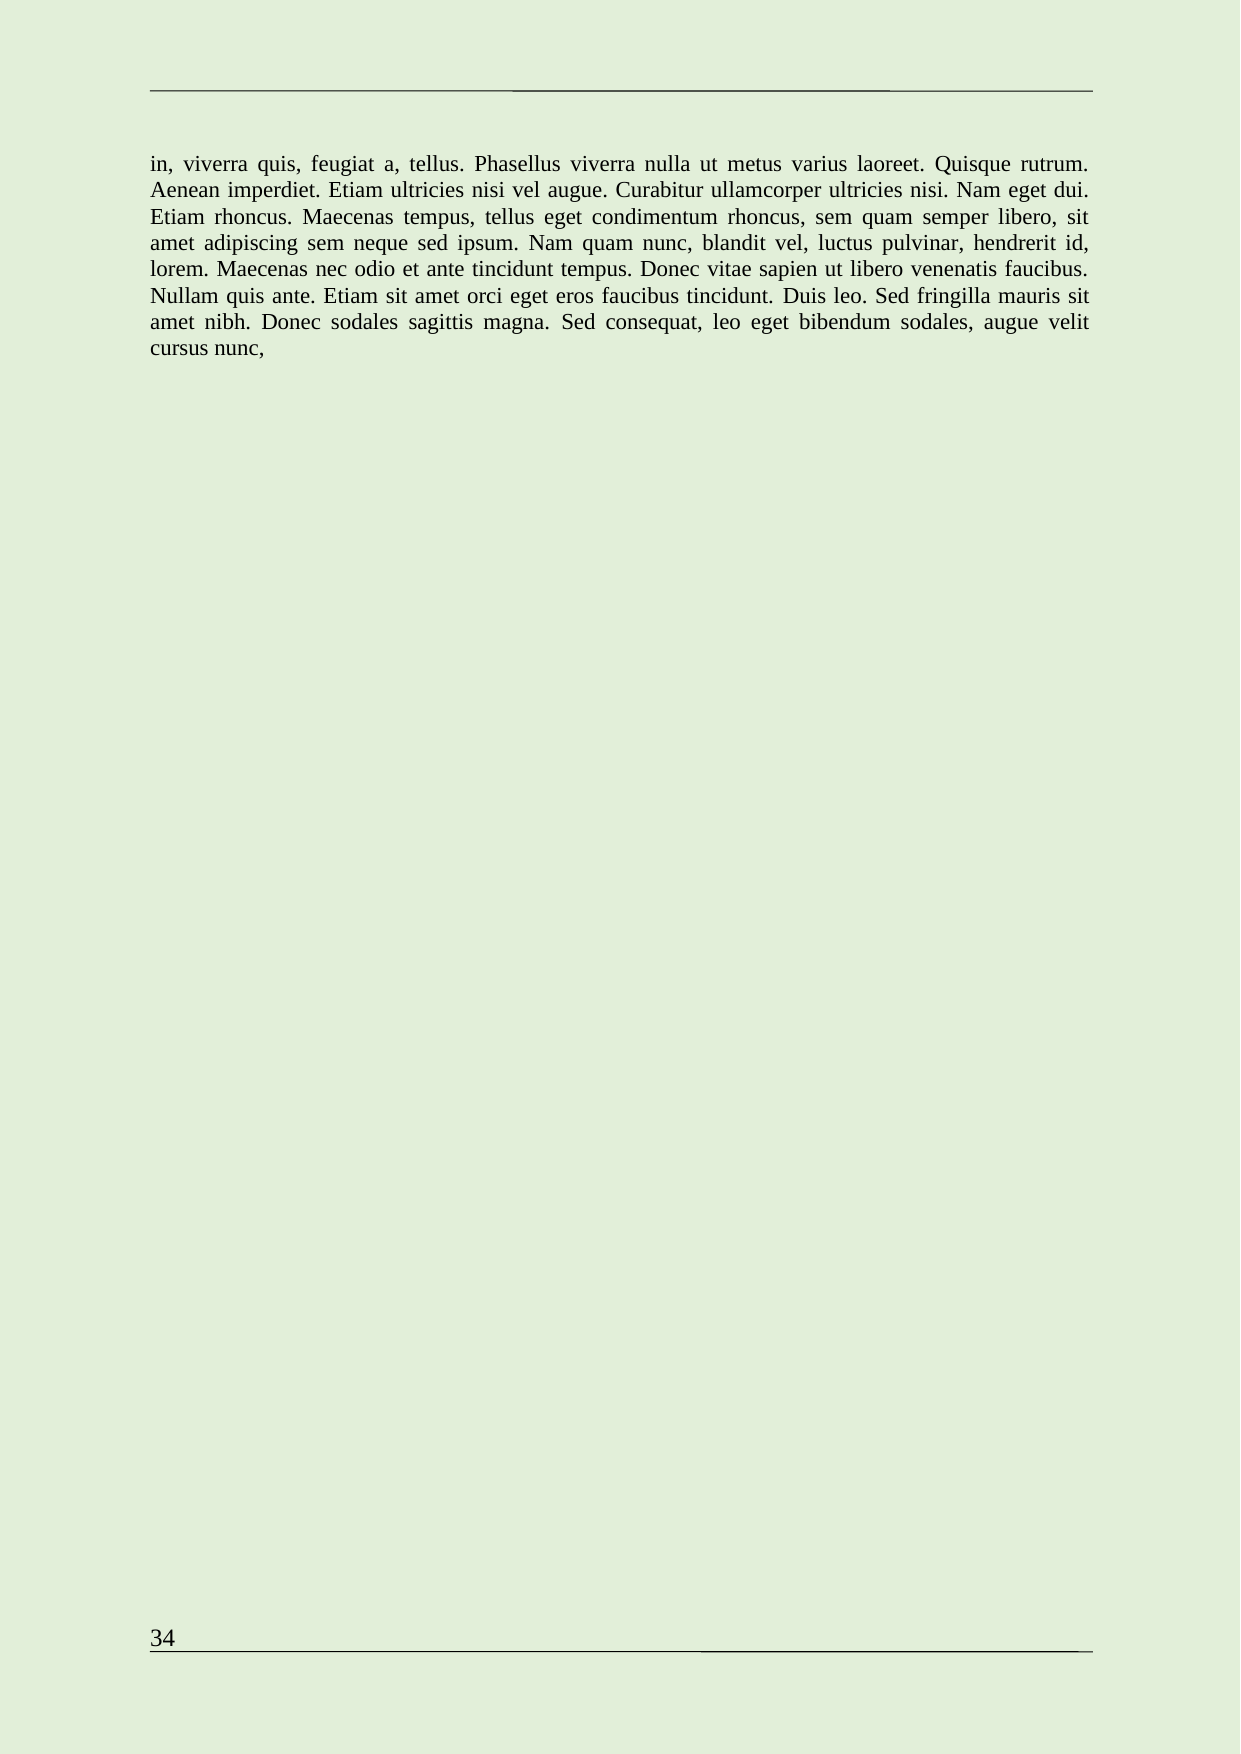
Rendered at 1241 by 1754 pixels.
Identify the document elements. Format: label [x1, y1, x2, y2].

text [150, 150, 1090, 361]
